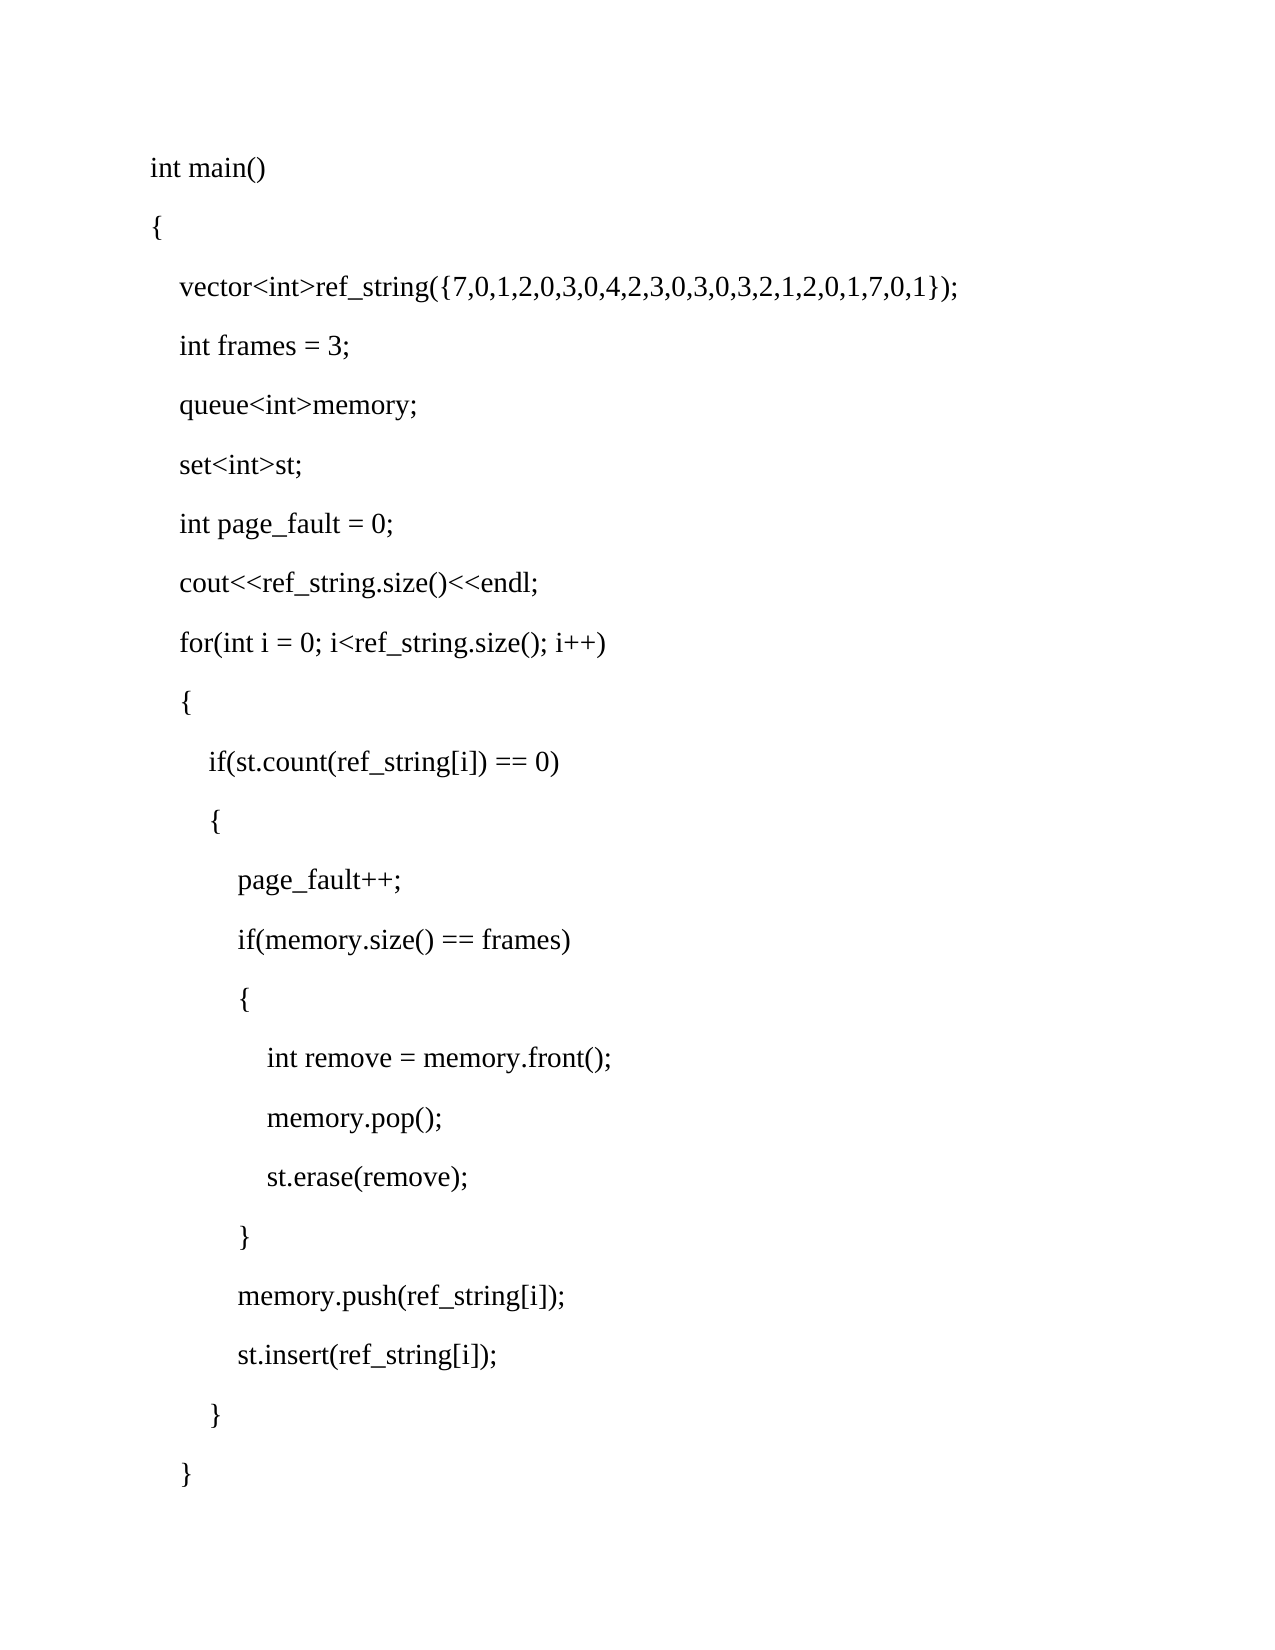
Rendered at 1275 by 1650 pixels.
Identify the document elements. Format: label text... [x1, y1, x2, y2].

text int frames = 3; [150, 328, 1125, 362]
text { [150, 981, 1125, 1015]
text } [150, 1219, 1125, 1252]
text vector<int>ref_string({7,0,1,2,0,3,0,4,2,3,0,3,0,3,2,1,2,0,1,7,0,1}); [150, 269, 1125, 302]
text if(st.count(ref_string[i]) == 0) [150, 744, 1125, 777]
text queue<int>memory; [150, 387, 1125, 421]
text set<int>st; [150, 447, 1125, 480]
text { [150, 803, 1125, 837]
text if(memory.size() == frames) [150, 922, 1125, 955]
text page_fault++; [150, 862, 1125, 896]
text } [150, 1397, 1125, 1430]
text cout<<ref_string.size()<<endl; [150, 566, 1125, 599]
text } [150, 1456, 1125, 1490]
text int main() [150, 150, 1125, 183]
text memory.push(ref_string[i]); [150, 1278, 1125, 1312]
text st.insert(ref_string[i]); [150, 1337, 1125, 1371]
text { [150, 684, 1125, 718]
text { [150, 209, 1125, 243]
text for(int i = 0; i<ref_string.size(); i++) [150, 625, 1125, 658]
text st.erase(remove); [150, 1159, 1125, 1193]
text int page_fault = 0; [150, 506, 1125, 540]
text int remove = memory.front(); [150, 1041, 1125, 1074]
text memory.pop(); [150, 1100, 1125, 1133]
